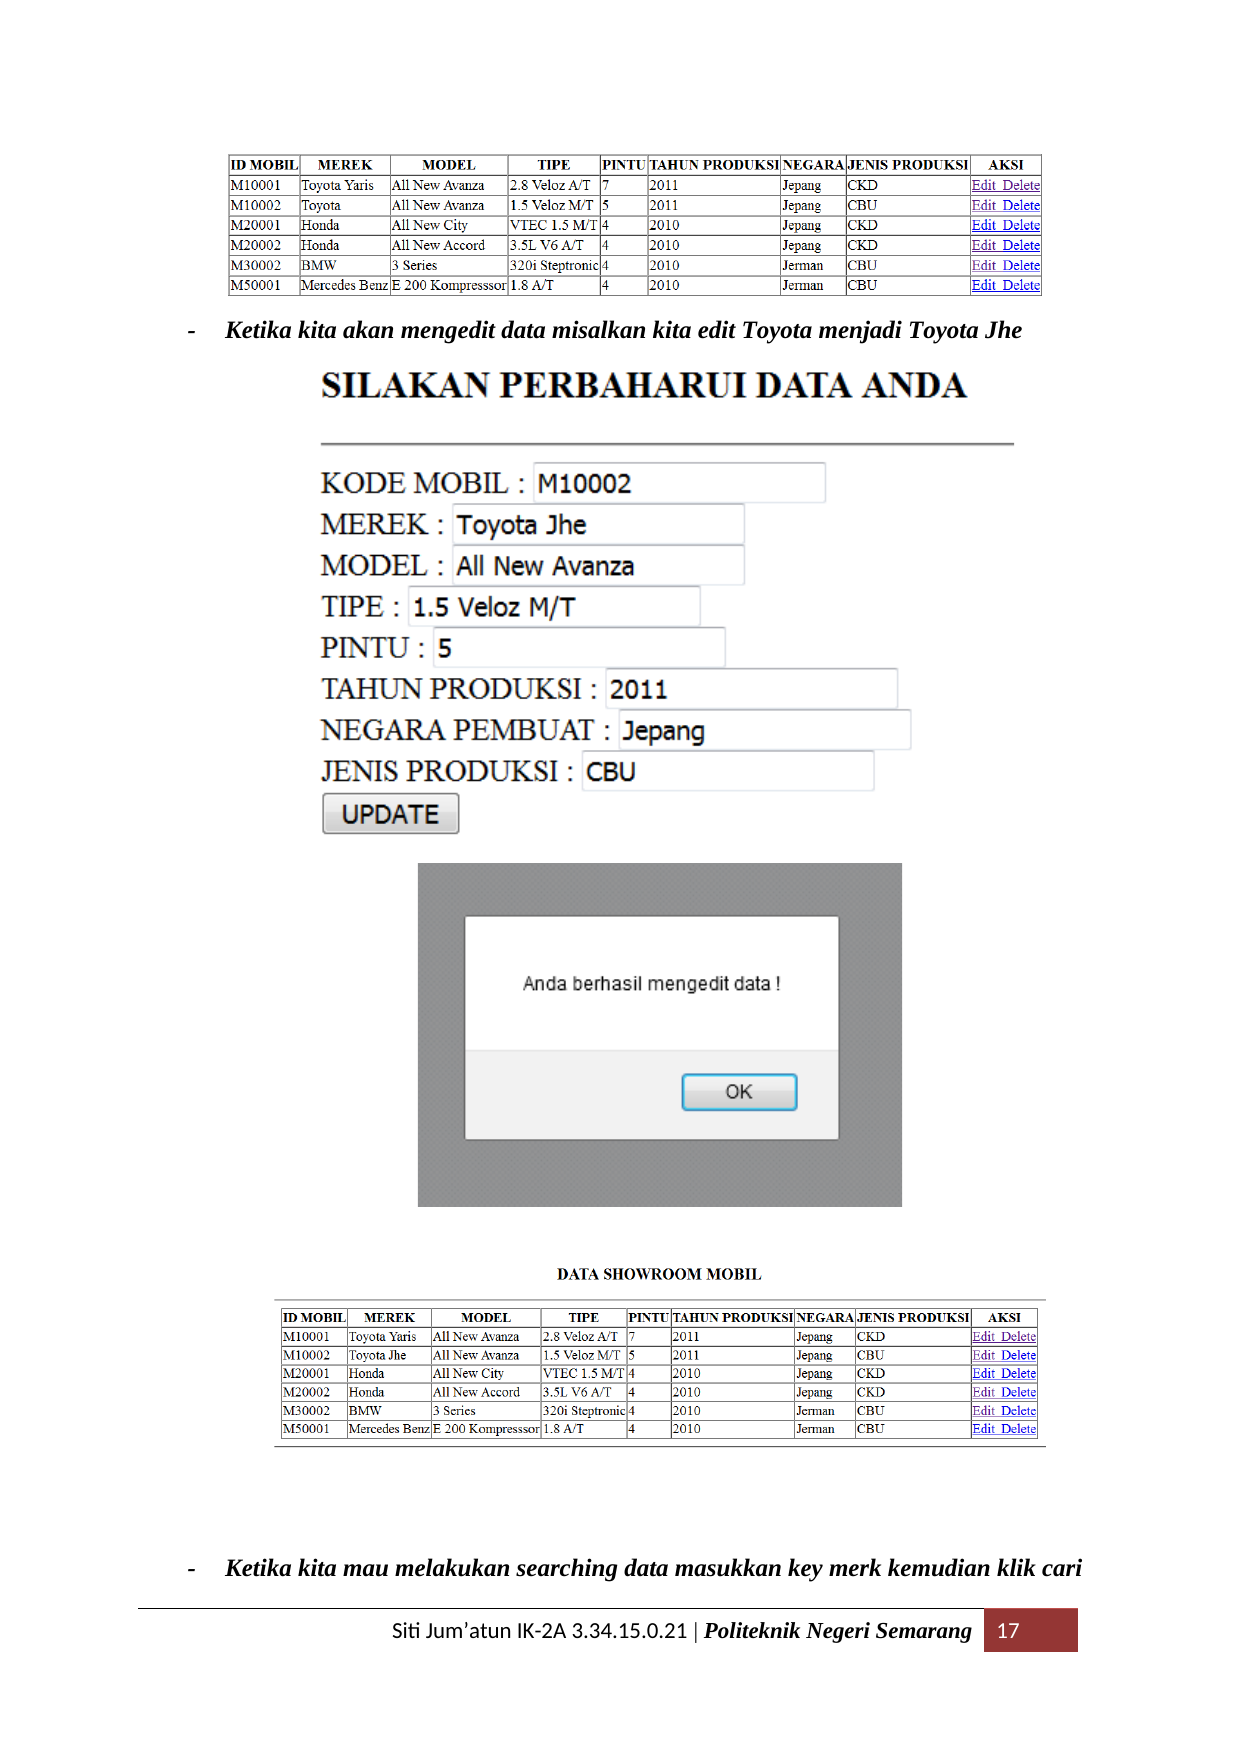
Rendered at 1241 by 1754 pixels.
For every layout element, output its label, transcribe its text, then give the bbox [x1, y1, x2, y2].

list Ketika kita mau melakukan searching data masukkan key merk kemudian klik cari [187, 1553, 1095, 1581]
picture [417, 863, 903, 1207]
picture [305, 358, 1015, 849]
picture [225, 150, 1046, 302]
picture [274, 1263, 1046, 1453]
list Ketika kita akan mengedit data misalkan kita edit Toyota menjadi Toyota Jhe [187, 315, 1095, 344]
